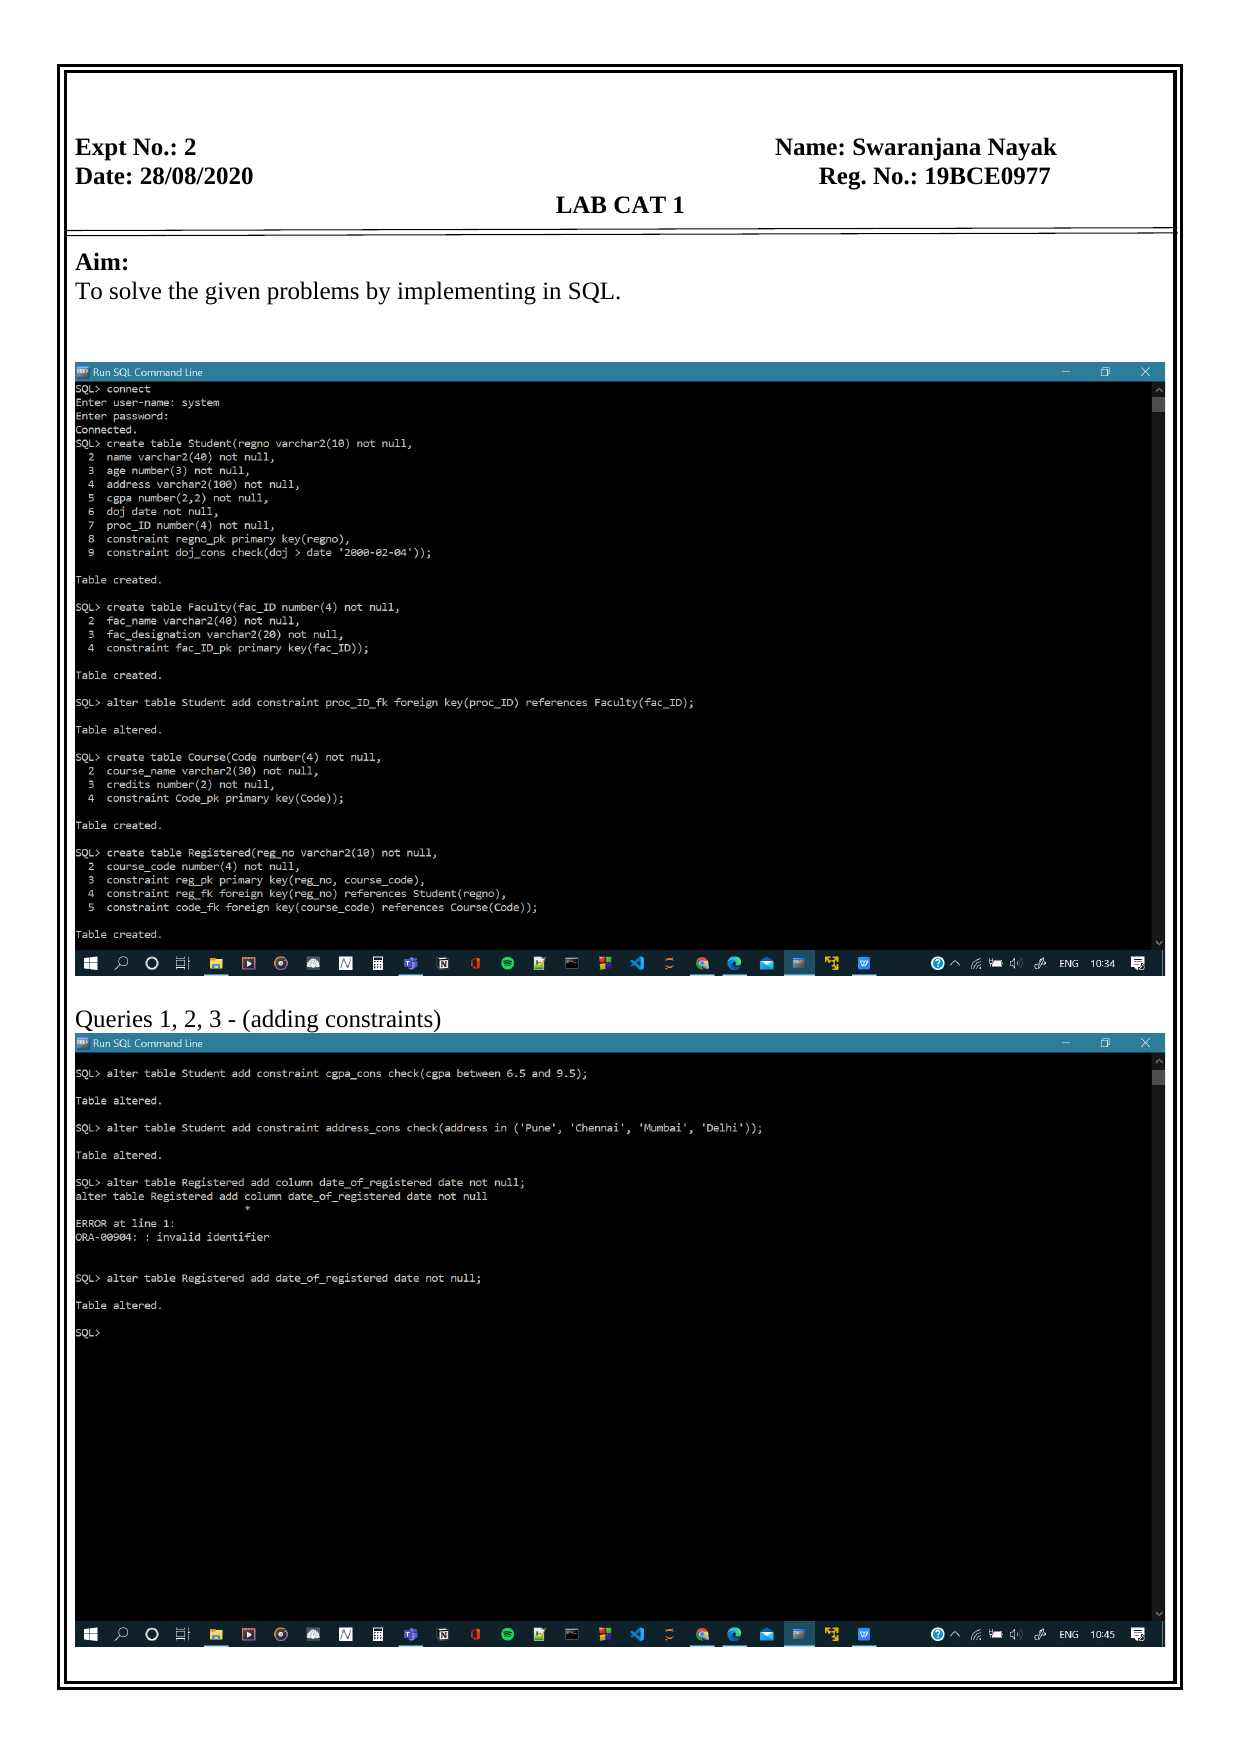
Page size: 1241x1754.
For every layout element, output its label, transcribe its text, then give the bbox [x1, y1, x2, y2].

text LAB CAT 1 [75, 190, 1165, 219]
text Queries 1, 2, 3 - (adding constraints) [75, 1004, 1165, 1033]
text Aim: [75, 247, 1165, 276]
picture [75, 362, 1166, 976]
picture [75, 1033, 1166, 1647]
text Expt No.: 2 Name: Swaranjana Nayak [75, 132, 1165, 161]
text Date: 28/08/2020 Reg. No.: 19BCE0977 [75, 161, 1165, 190]
text To solve the given problems by implementing in SQL. [75, 276, 1165, 305]
